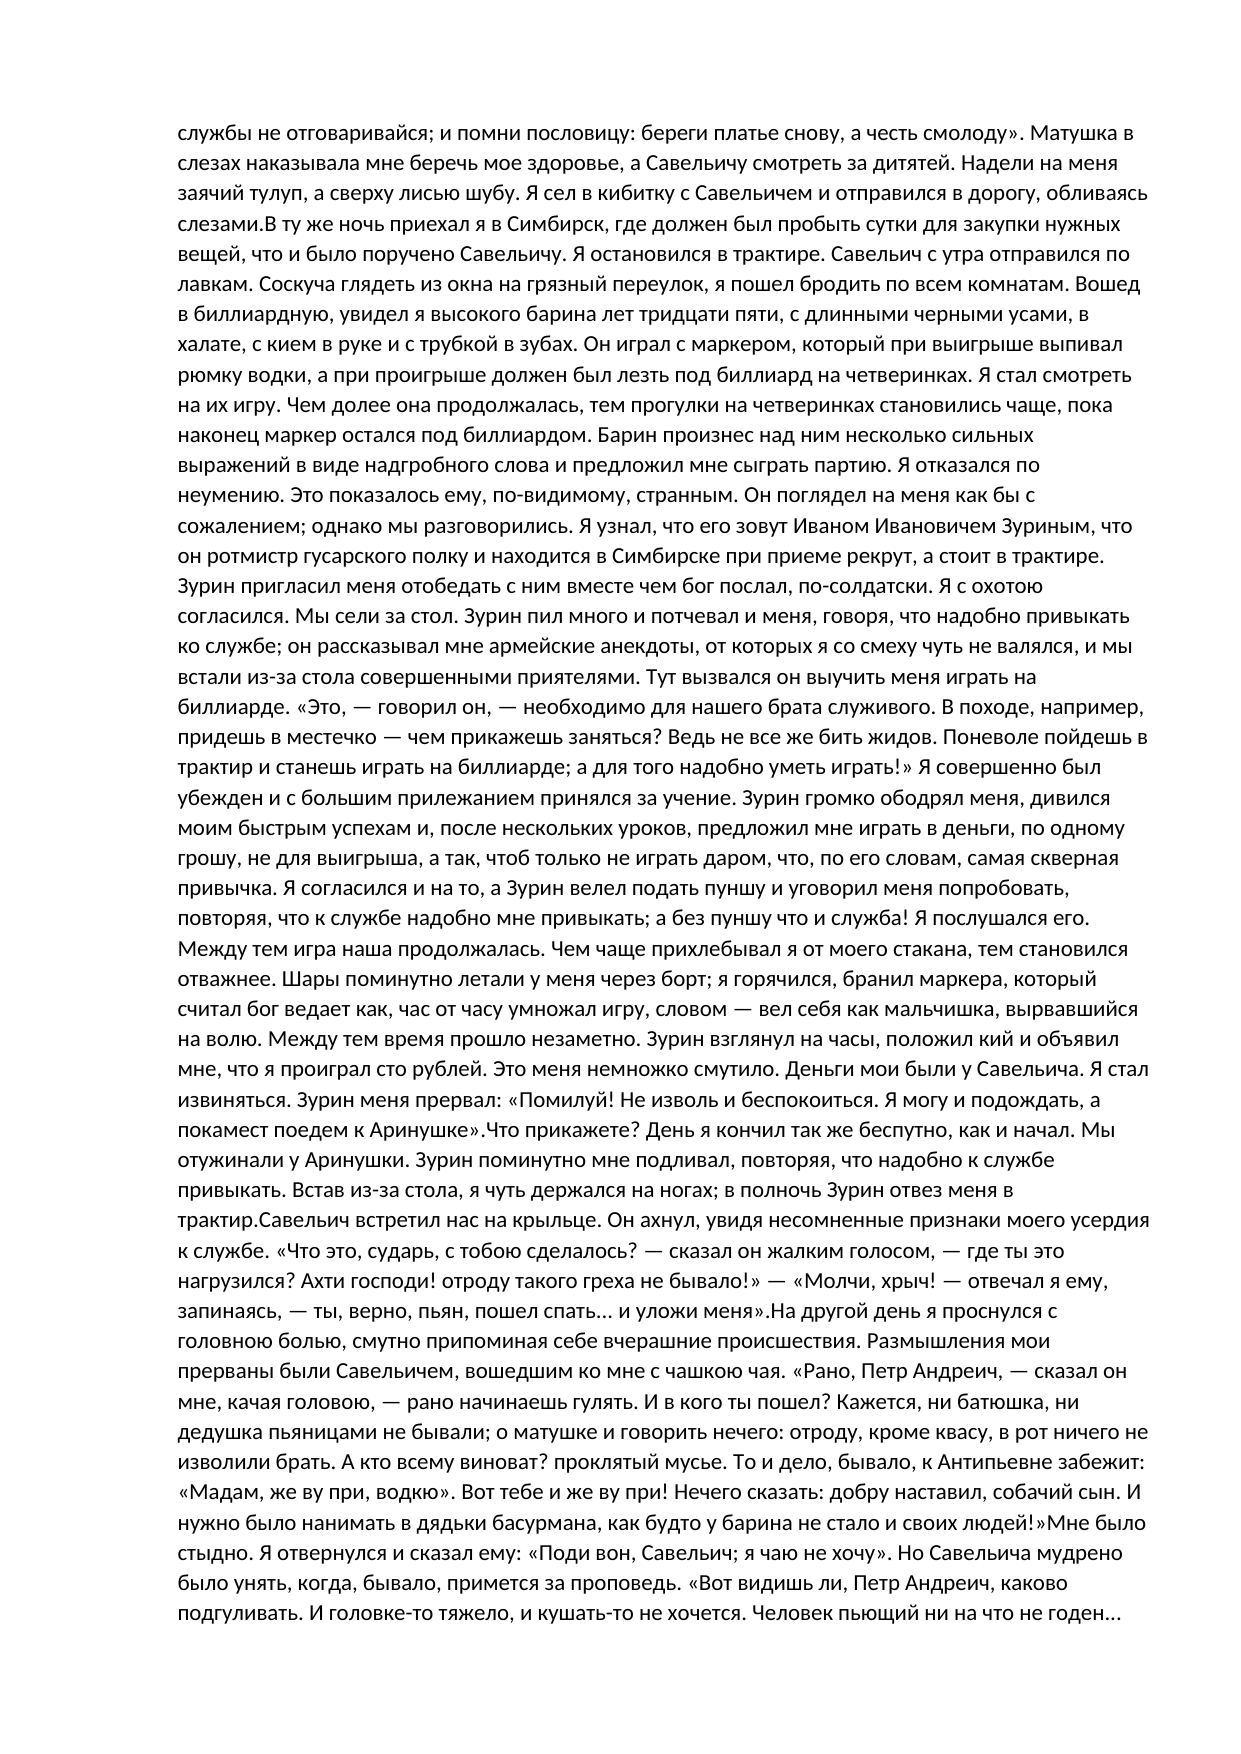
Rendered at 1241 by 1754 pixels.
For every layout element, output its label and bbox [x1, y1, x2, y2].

text [177, 118, 1152, 1626]
